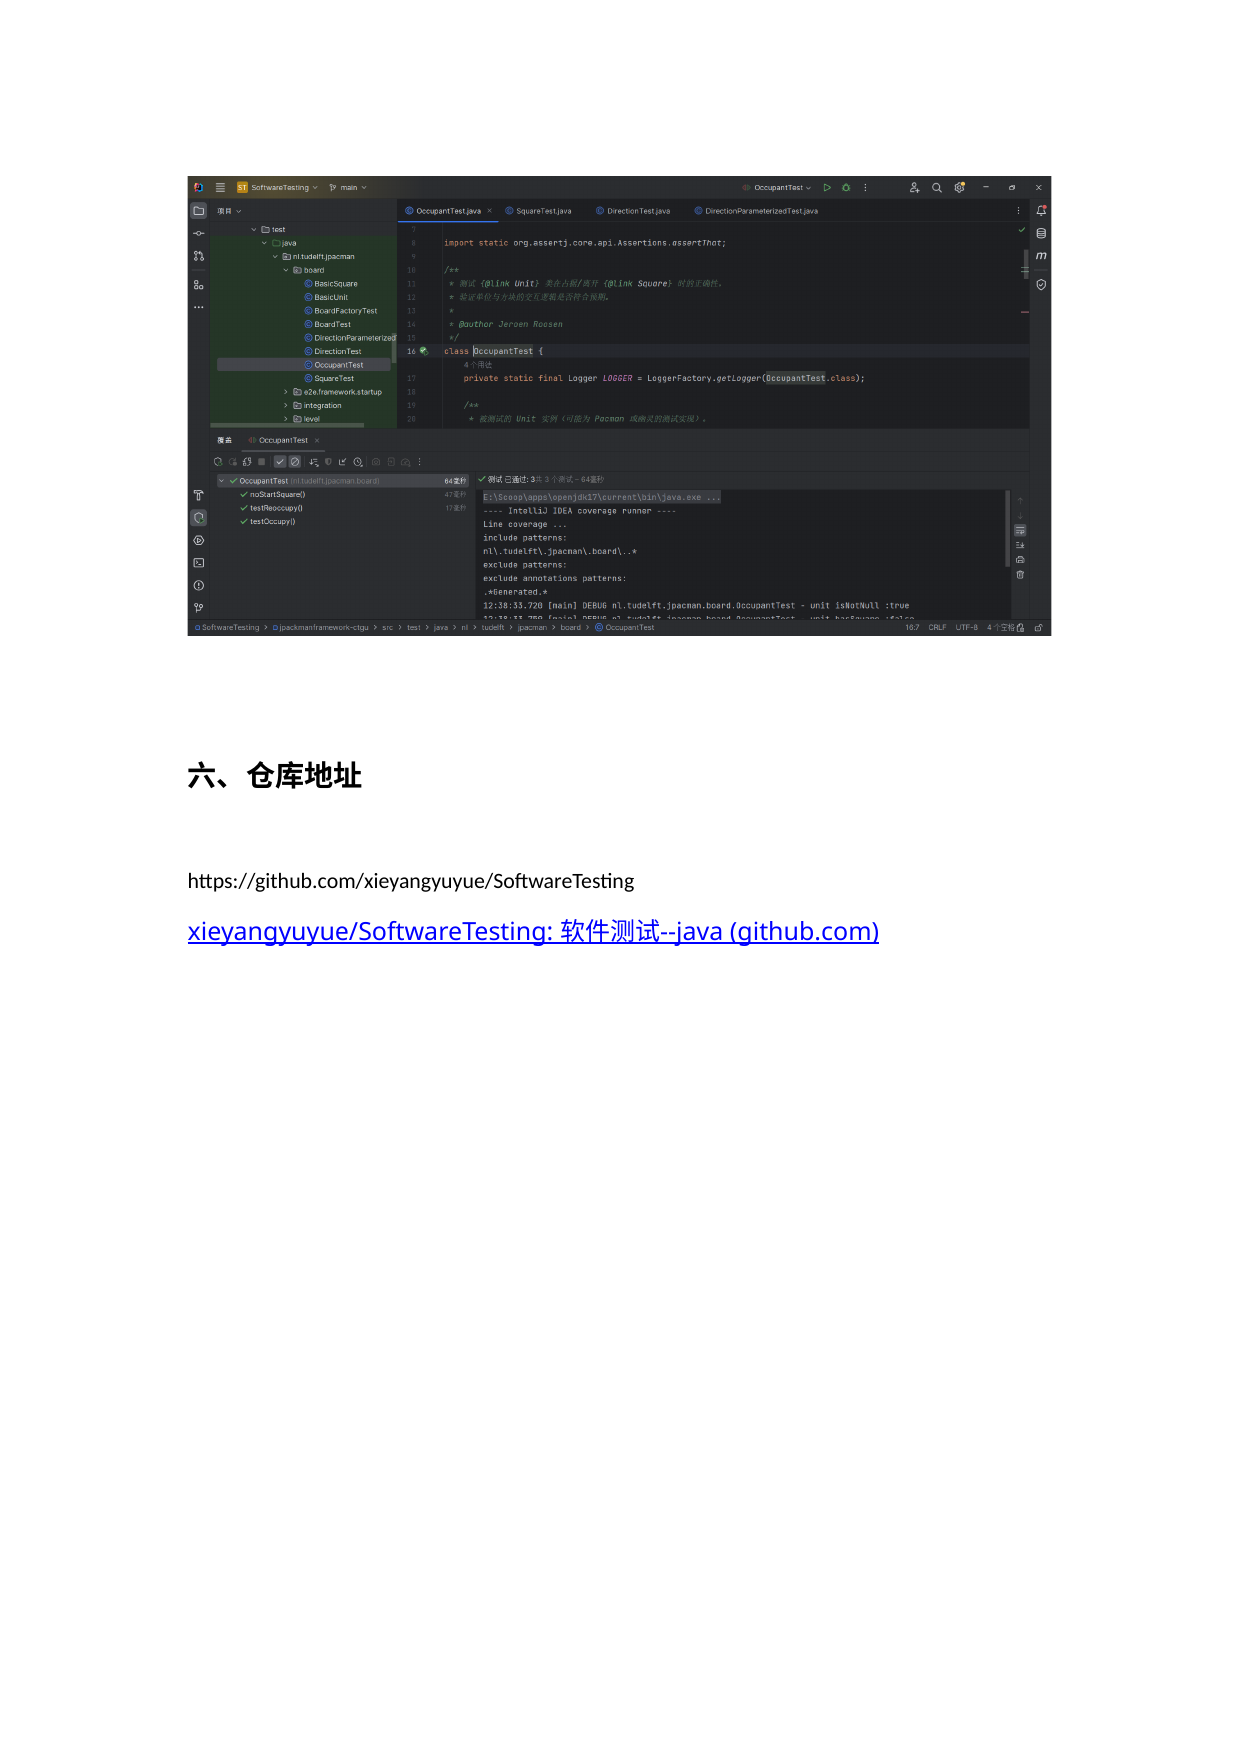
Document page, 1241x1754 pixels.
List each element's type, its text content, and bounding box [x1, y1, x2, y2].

subtitle 六、仓库地址 [187, 742, 1053, 807]
list https://github.com/xieyangyuyue/SoftwareTesting [187, 864, 1053, 897]
text xieyangyuyue/SoftwareTesting: 软件测试--java (github.com) [187, 897, 1053, 962]
picture [187, 176, 1052, 636]
